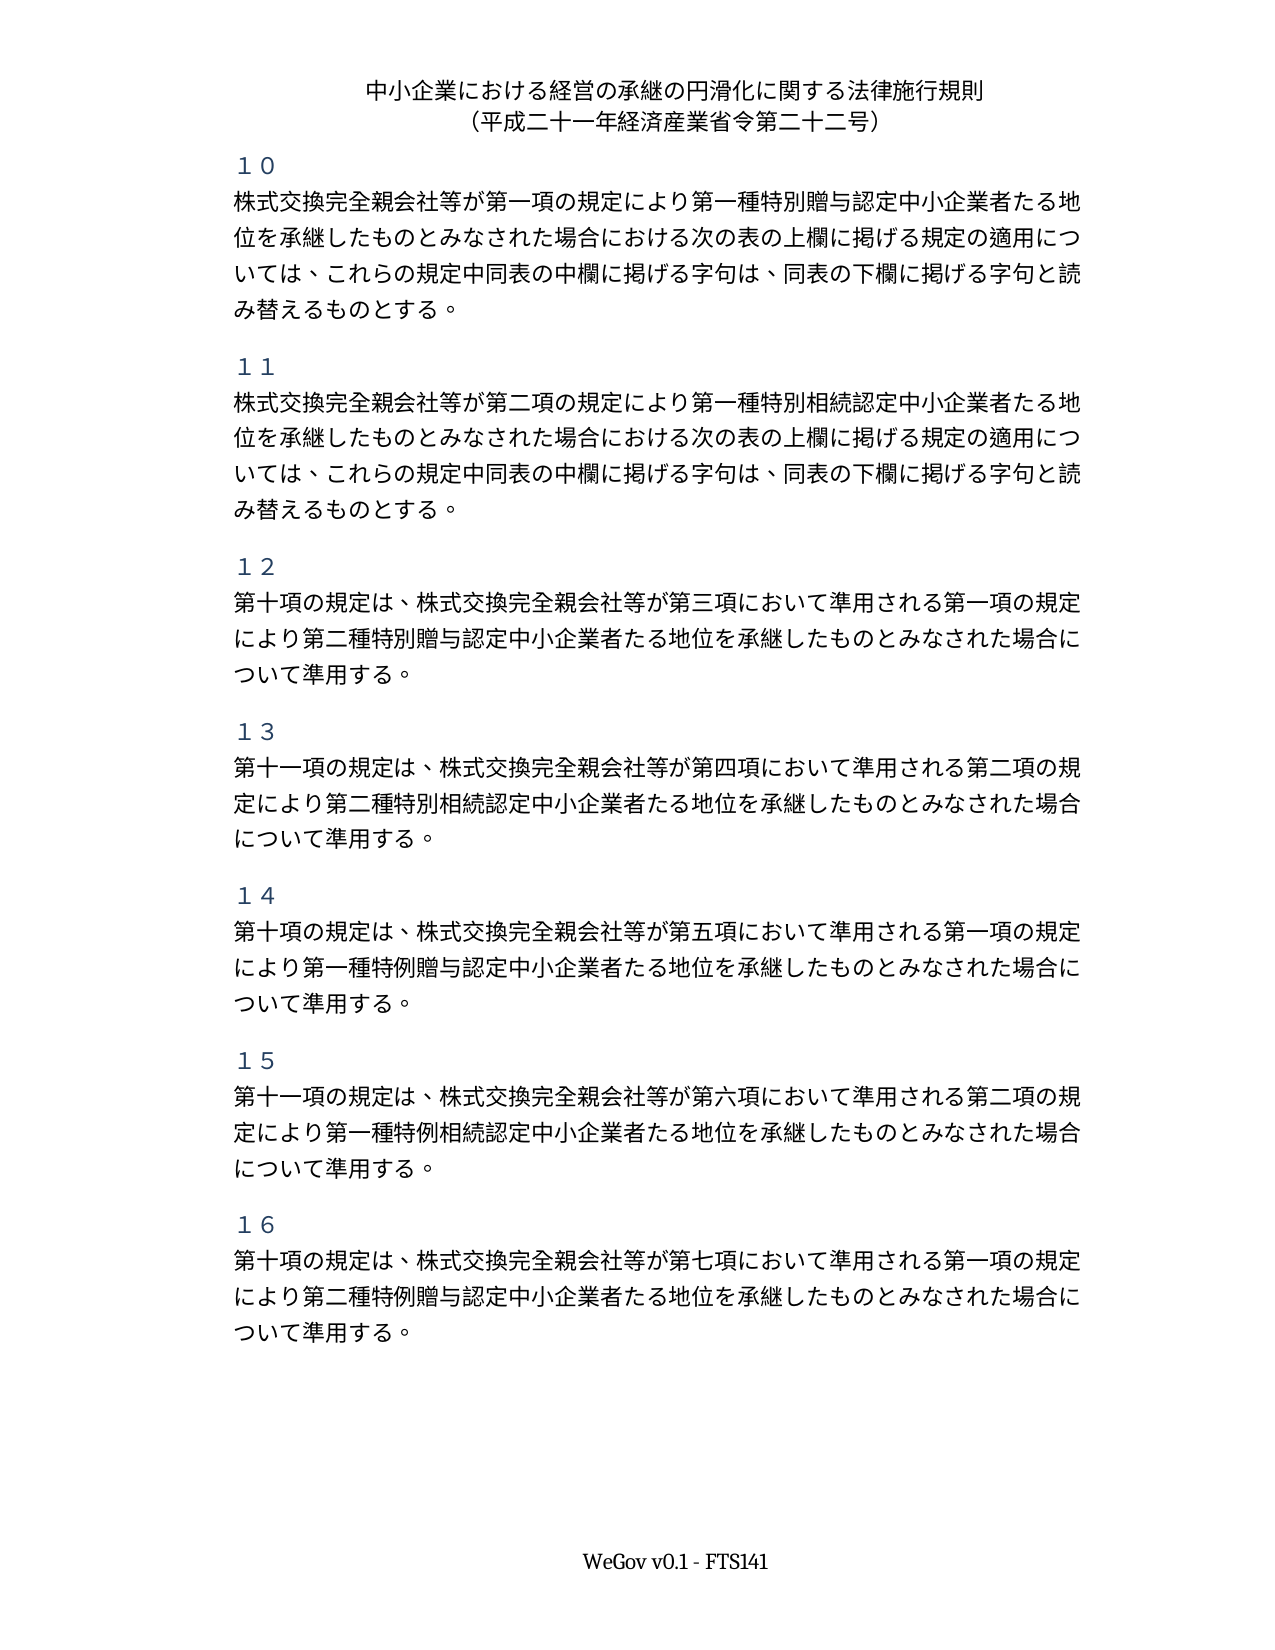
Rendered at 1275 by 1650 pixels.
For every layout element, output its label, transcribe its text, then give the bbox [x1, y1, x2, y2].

text 株式交換完全親会社等が第二項の規定により第一種特別相続認定中小企業者たる地位を承継したものとみなされた場合における次の表の上欄に掲げる規定の適用については、これらの規定中同表の中欄に掲げる字句は、同表の下欄に掲げる字句と読み替えるものとする。 [233, 386, 1087, 526]
subtitle １４ [233, 880, 1087, 911]
subtitle １１ [233, 351, 1087, 382]
subtitle １３ [233, 716, 1087, 747]
text 第十一項の規定は、株式交換完全親会社等が第六項において準用される第二項の規定により第一種特例相続認定中小企業者たる地位を承継したものとみなされた場合について準用する。 [233, 1081, 1087, 1184]
text 第十項の規定は、株式交換完全親会社等が第三項において準用される第一項の規定により第二種特別贈与認定中小企業者たる地位を承継したものとみなされた場合について準用する。 [233, 587, 1087, 690]
text 株式交換完全親会社等が第一項の規定により第一種特別贈与認定中小企業者たる地位を承継したものとみなされた場合における次の表の上欄に掲げる規定の適用については、これらの規定中同表の中欄に掲げる字句は、同表の下欄に掲げる字句と読み替えるものとする。 [233, 186, 1087, 325]
subtitle １２ [233, 551, 1087, 582]
subtitle １０ [233, 150, 1087, 181]
subtitle １６ [233, 1209, 1087, 1241]
text 第十一項の規定は、株式交換完全親会社等が第四項において準用される第二項の規定により第二種特別相続認定中小企業者たる地位を承継したものとみなされた場合について準用する。 [233, 752, 1087, 855]
text 第十項の規定は、株式交換完全親会社等が第七項において準用される第一項の規定により第二種特例贈与認定中小企業者たる地位を承継したものとみなされた場合について準用する。 [233, 1245, 1087, 1348]
subtitle １５ [233, 1045, 1087, 1076]
text 第十項の規定は、株式交換完全親会社等が第五項において準用される第一項の規定により第一種特例贈与認定中小企業者たる地位を承継したものとみなされた場合について準用する。 [233, 916, 1087, 1019]
